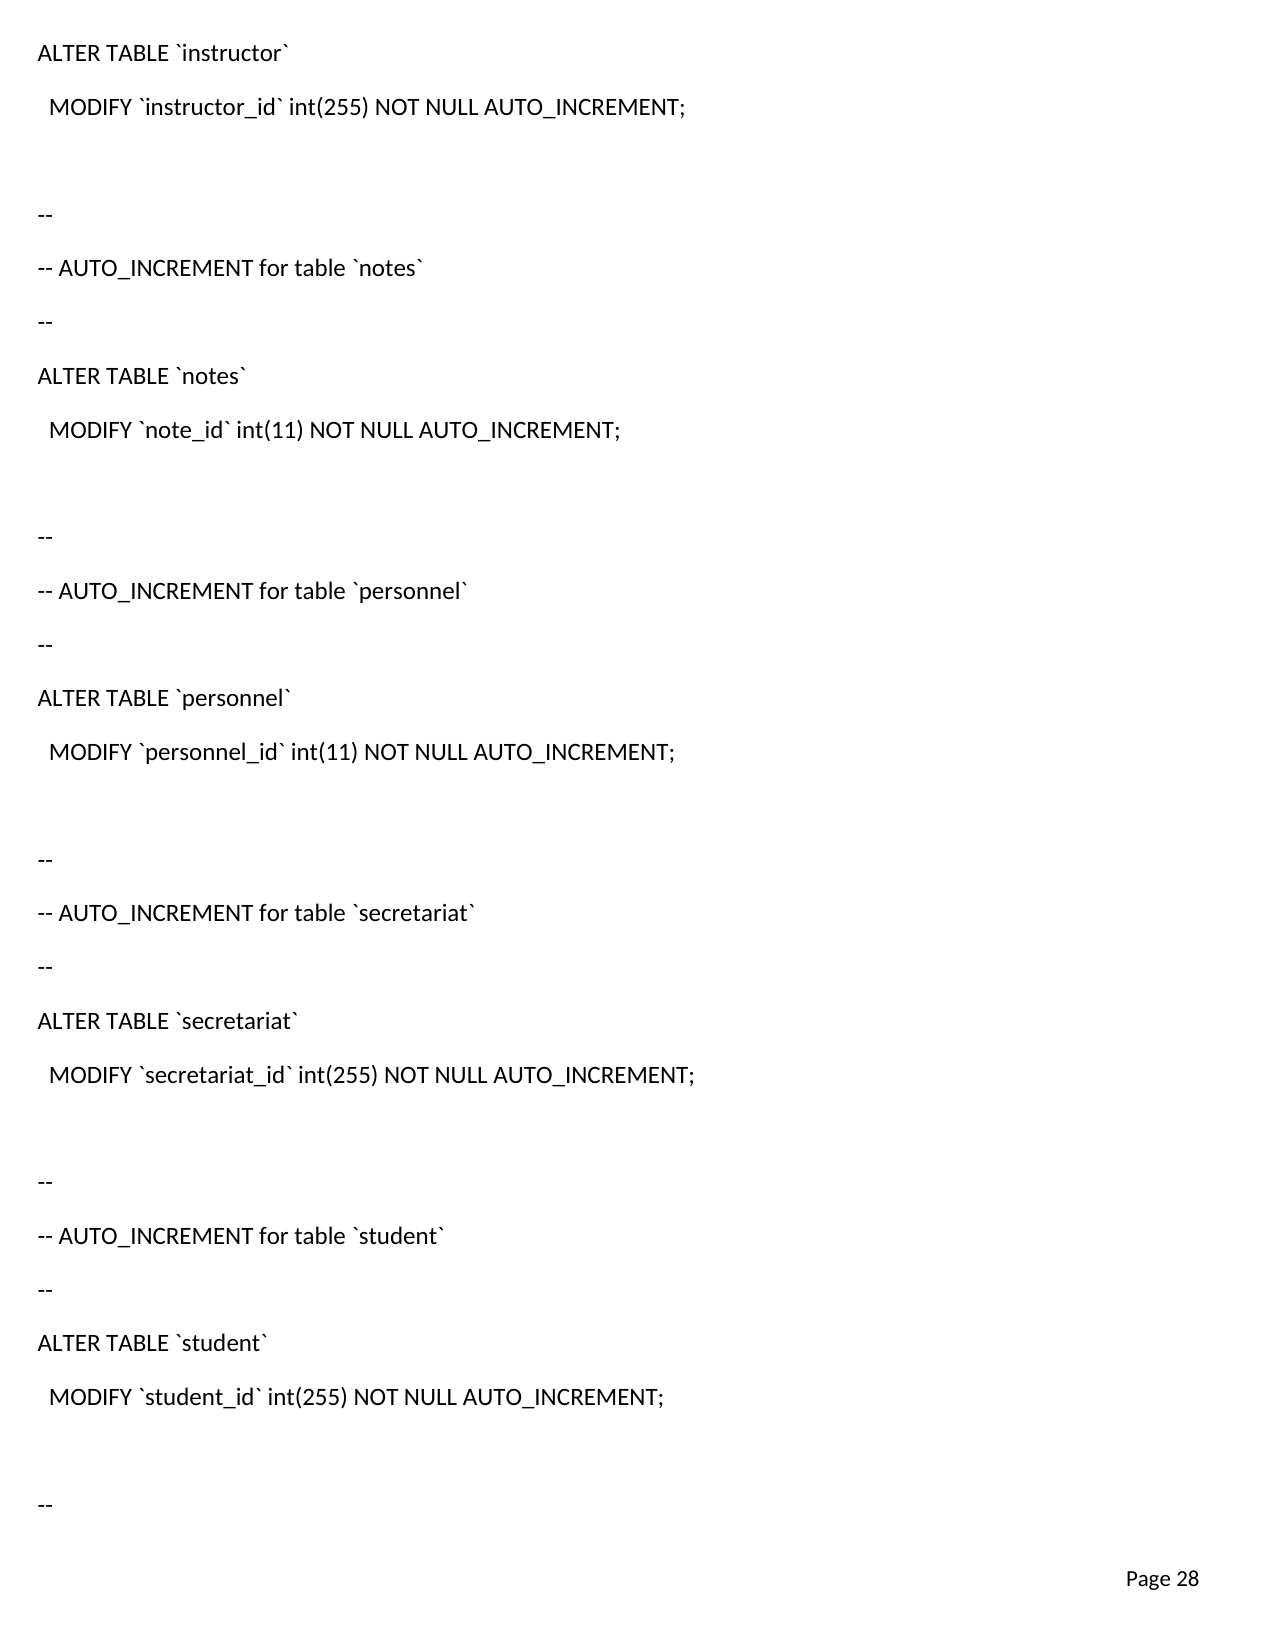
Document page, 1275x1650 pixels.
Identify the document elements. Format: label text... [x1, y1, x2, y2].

text -- [37, 1166, 1237, 1197]
text -- [37, 629, 1237, 659]
text MODIFY `instructor_id` int(255) NOT NULL AUTO_INCREMENT; [37, 91, 1237, 122]
text ALTER TABLE `instructor` [37, 37, 1237, 68]
text -- [37, 306, 1237, 337]
text MODIFY `student_id` int(255) NOT NULL AUTO_INCREMENT; [37, 1381, 1237, 1412]
text ALTER TABLE `student` [37, 1327, 1237, 1358]
text -- AUTO_INCREMENT for table `student` [37, 1220, 1237, 1251]
text -- [37, 844, 1237, 874]
text ALTER TABLE `notes` [37, 360, 1237, 391]
text -- [37, 1489, 1237, 1519]
text -- [37, 521, 1237, 552]
text ALTER TABLE `secretariat` [37, 1005, 1237, 1036]
text -- AUTO_INCREMENT for table `notes` [37, 252, 1237, 283]
text -- [37, 1274, 1237, 1304]
text -- [37, 199, 1237, 229]
text -- AUTO_INCREMENT for table `personnel` [37, 575, 1237, 606]
text MODIFY `note_id` int(11) NOT NULL AUTO_INCREMENT; [37, 414, 1237, 444]
text ALTER TABLE `personnel` [37, 682, 1237, 713]
text MODIFY `personnel_id` int(11) NOT NULL AUTO_INCREMENT; [37, 736, 1237, 767]
text -- [37, 951, 1237, 982]
text -- AUTO_INCREMENT for table `secretariat` [37, 897, 1237, 928]
text MODIFY `secretariat_id` int(255) NOT NULL AUTO_INCREMENT; [37, 1059, 1237, 1089]
